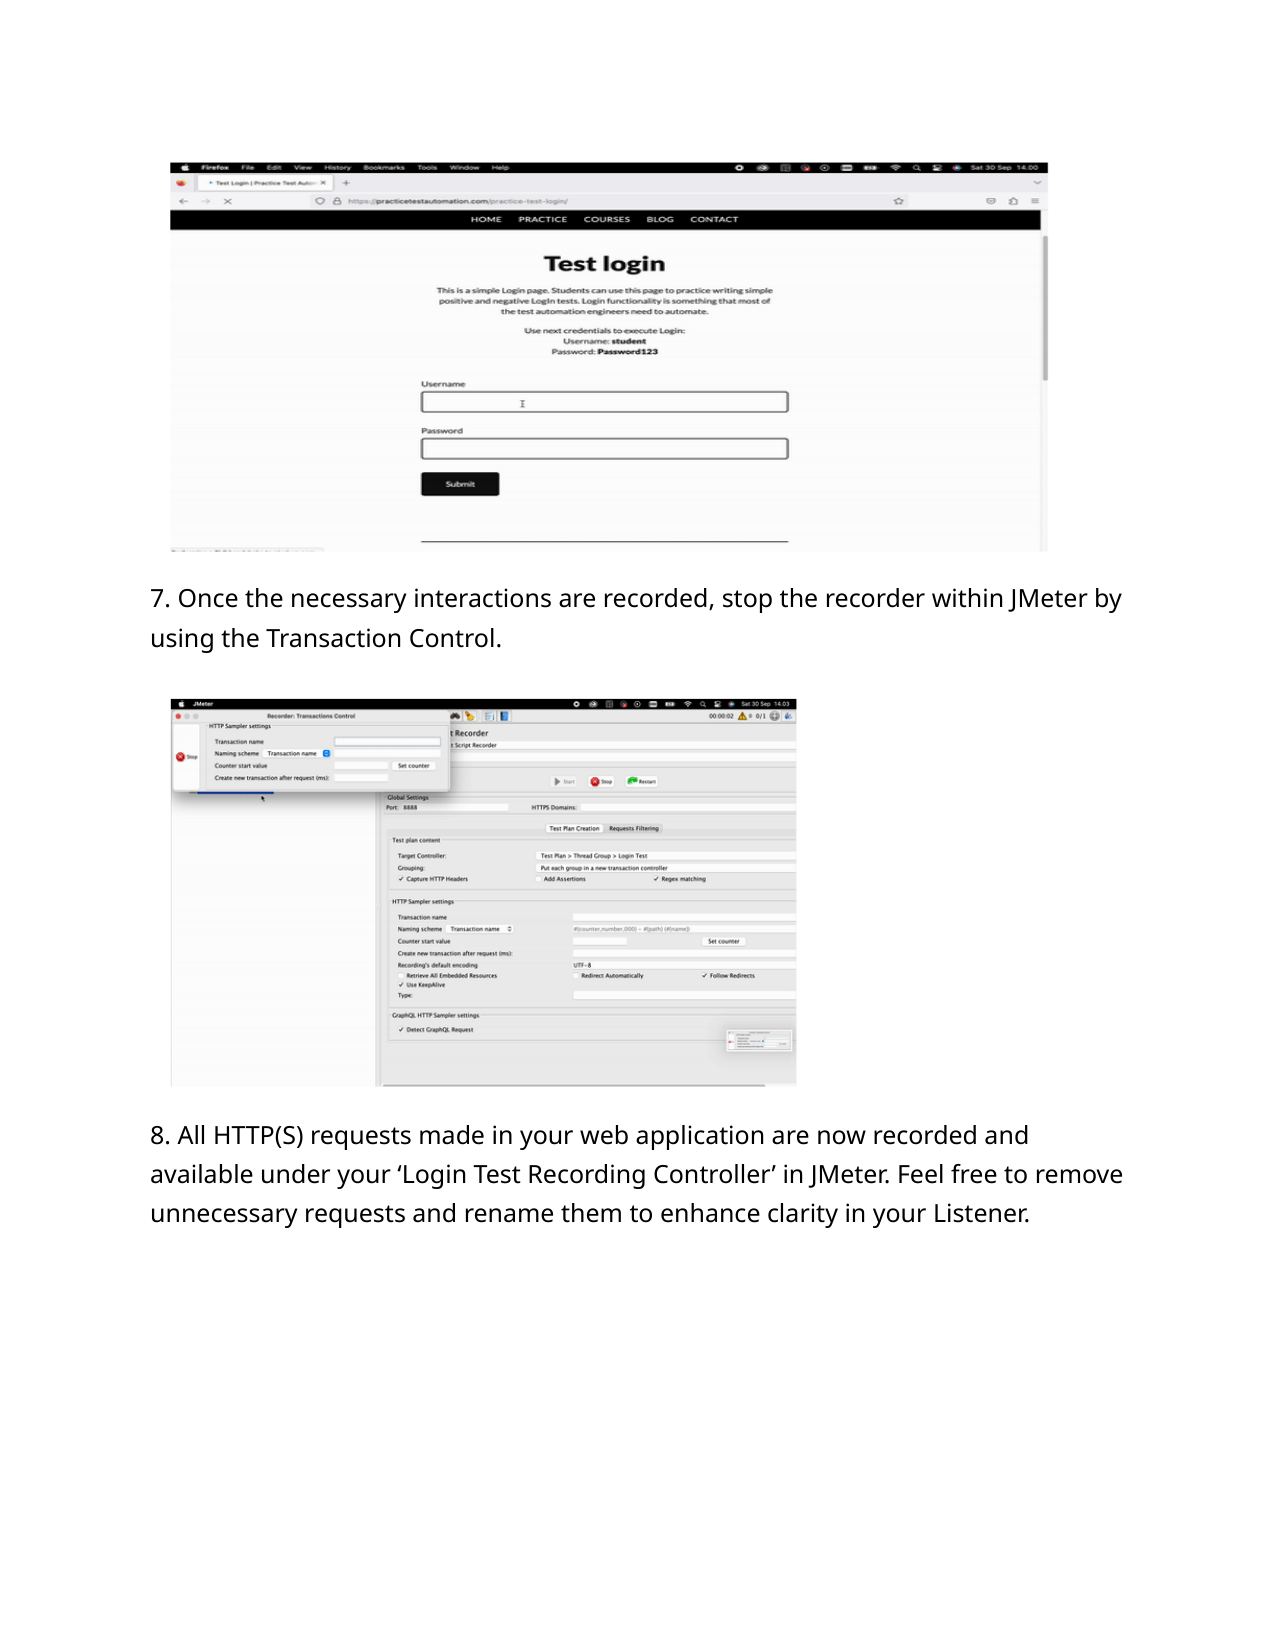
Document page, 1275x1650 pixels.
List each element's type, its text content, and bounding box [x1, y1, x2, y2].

picture [150, 150, 1073, 560]
text 7. Once the necessary interactions are recorded, stop the recorder within JMeter by using the Transaction Control. [150, 581, 1125, 654]
picture [150, 676, 810, 1096]
text 8. All HTTP(S) requests made in your web application are now recorded and available under your ‘Login Test Recording Controller’ in JMeter. Feel free to remove unnecessary requests and rename them to enhance clarity in your Listener. [150, 1118, 1125, 1230]
